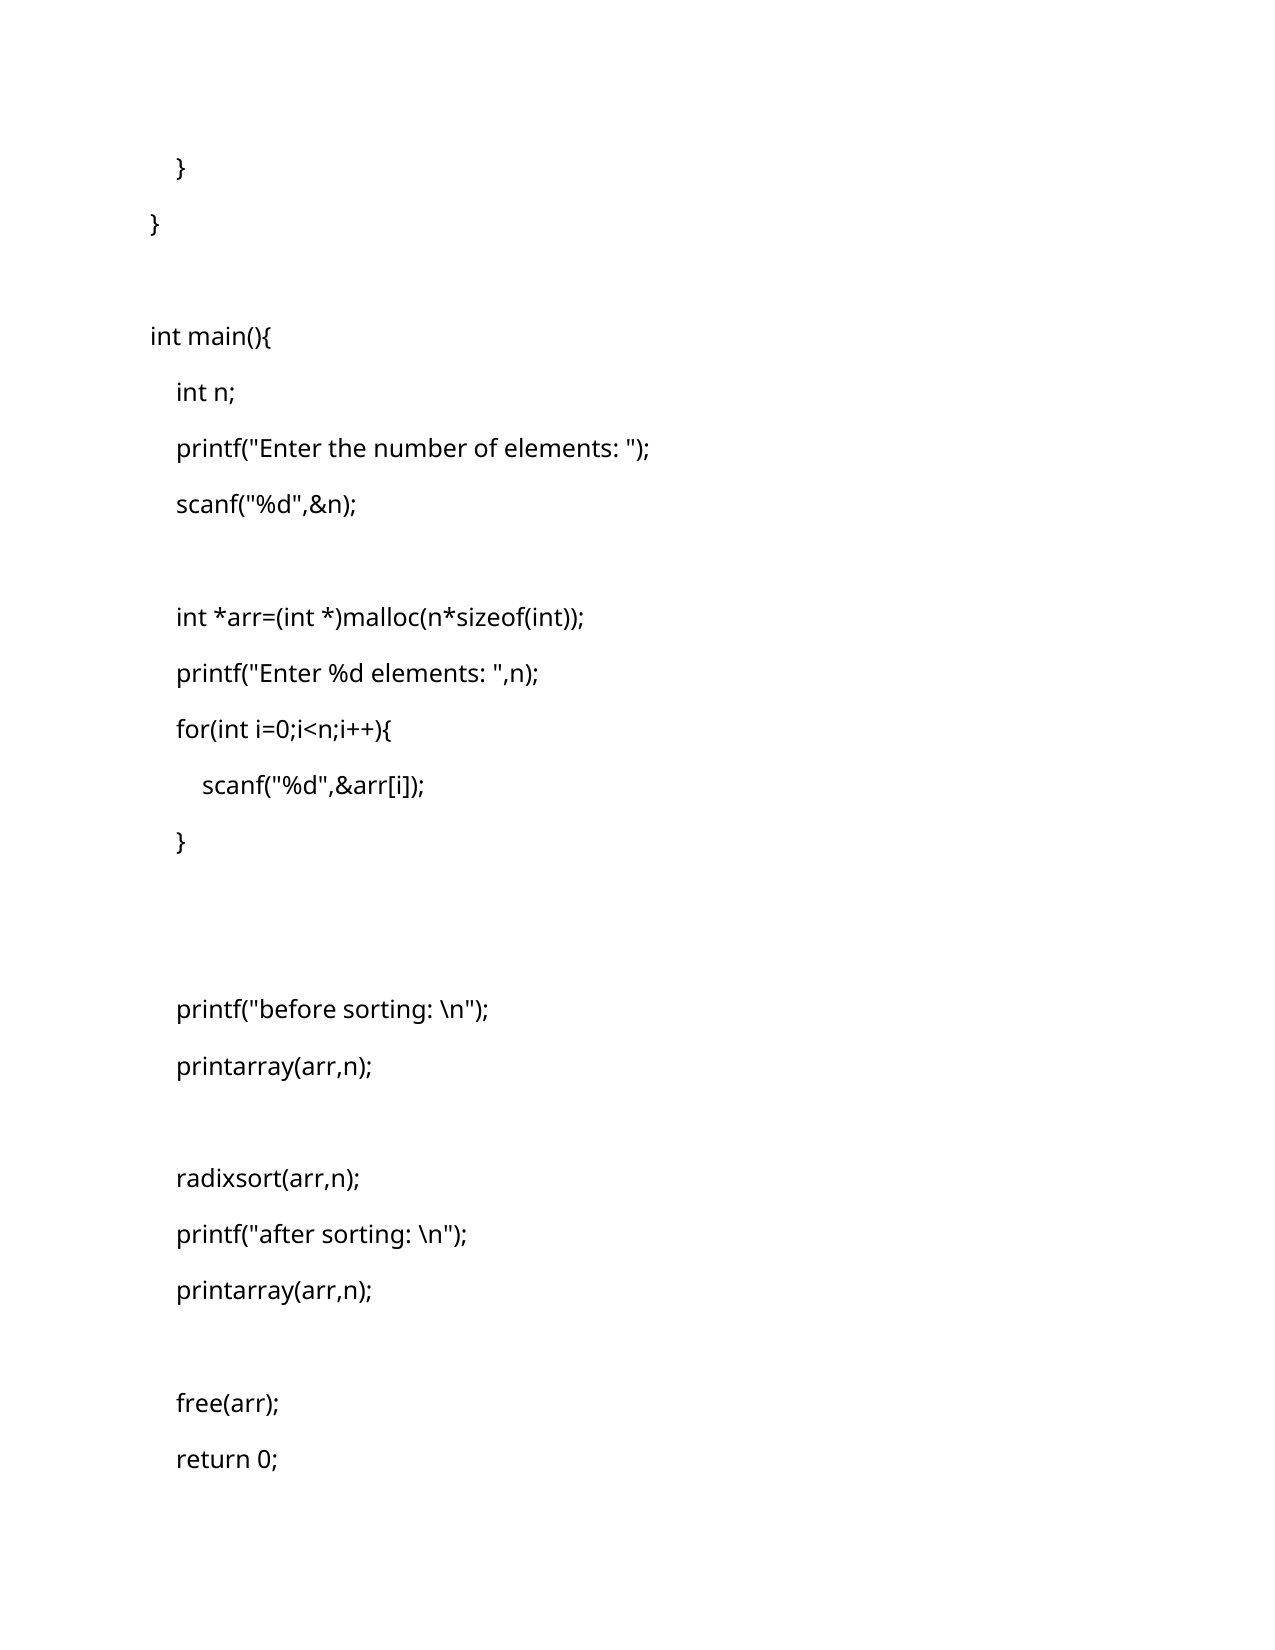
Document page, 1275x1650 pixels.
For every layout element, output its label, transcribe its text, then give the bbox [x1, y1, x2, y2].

text int main(){ [150, 318, 1125, 352]
text int *arr=(int *)malloc(n*sizeof(int)); [150, 599, 1125, 633]
text printf("Enter %d elements: ",n); [150, 655, 1125, 689]
text radixsort(arr,n); [150, 1161, 1125, 1195]
text printarray(arr,n); [150, 1273, 1125, 1307]
text printf("before sorting: \n"); [150, 992, 1125, 1026]
text } [150, 824, 1125, 858]
text free(arr); [150, 1385, 1125, 1419]
text } [150, 206, 1125, 240]
text printarray(arr,n); [150, 1048, 1125, 1082]
text } [150, 150, 1125, 184]
text scanf("%d",&arr[i]); [150, 768, 1125, 802]
text return 0; [150, 1441, 1125, 1475]
text printf("Enter the number of elements: "); [150, 431, 1125, 465]
text for(int i=0;i<n;i++){ [150, 711, 1125, 746]
text int n; [150, 374, 1125, 409]
text printf("after sorting: \n"); [150, 1217, 1125, 1251]
text scanf("%d",&n); [150, 487, 1125, 521]
